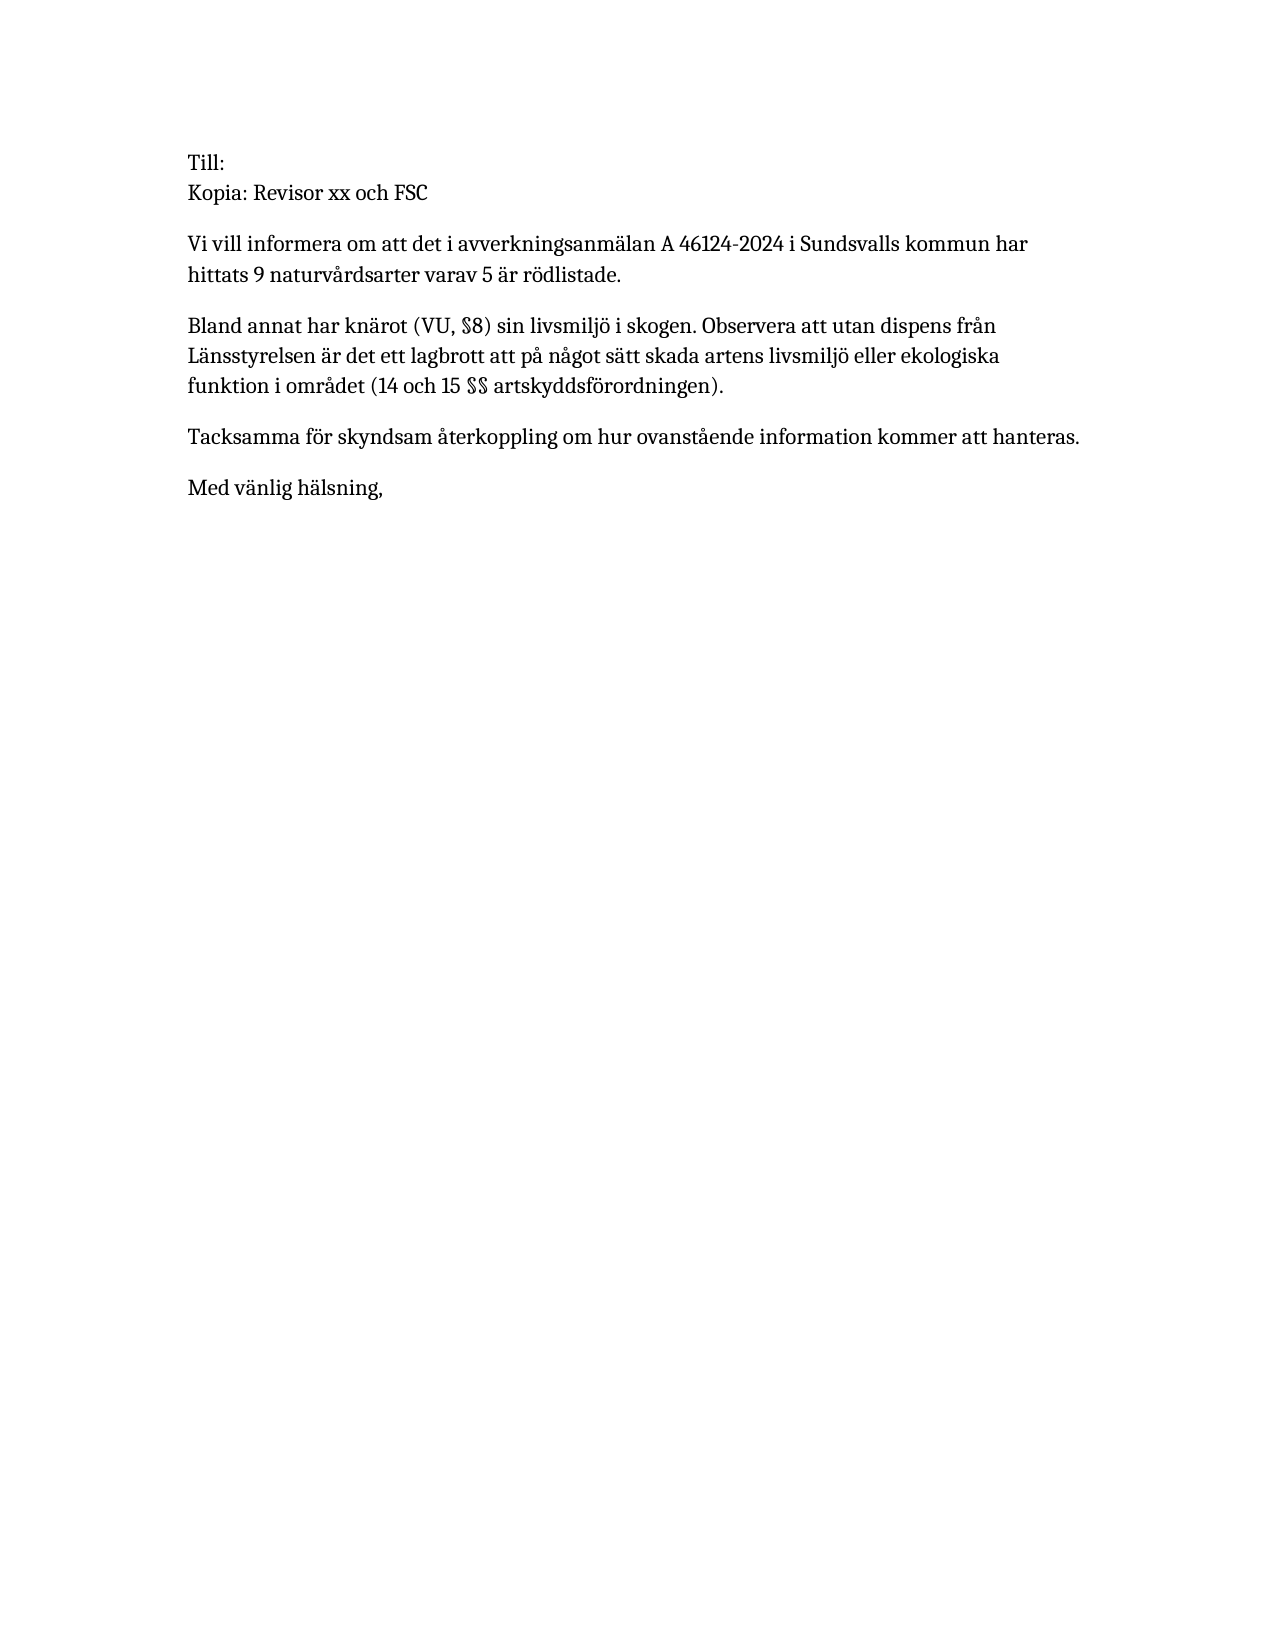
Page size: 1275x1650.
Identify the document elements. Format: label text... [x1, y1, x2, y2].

text Tacksamma för skyndsam återkoppling om hur ovanstående information kommer att hanteras. [187, 424, 1087, 450]
text Med vänlig hälsning, [187, 475, 1087, 532]
text Vi vill informera om att det i avverkningsanmälan A 46124-2024 i Sundsvalls kommun har hittats 9 naturvårdsarter varav 5 är rödlistade. [187, 231, 1087, 288]
text Till: Kopia: Revisor xx och FSC [187, 150, 1087, 207]
text Bland annat har knärot (VU, §8) sin livsmiljö i skogen. Observera att utan dispens från Länsstyrelsen är det ett lagbrott att på något sätt skada artens livsmiljö eller ekologiska funktion i området (14 och 15 §§ artskyddsförordningen). [187, 312, 1087, 399]
